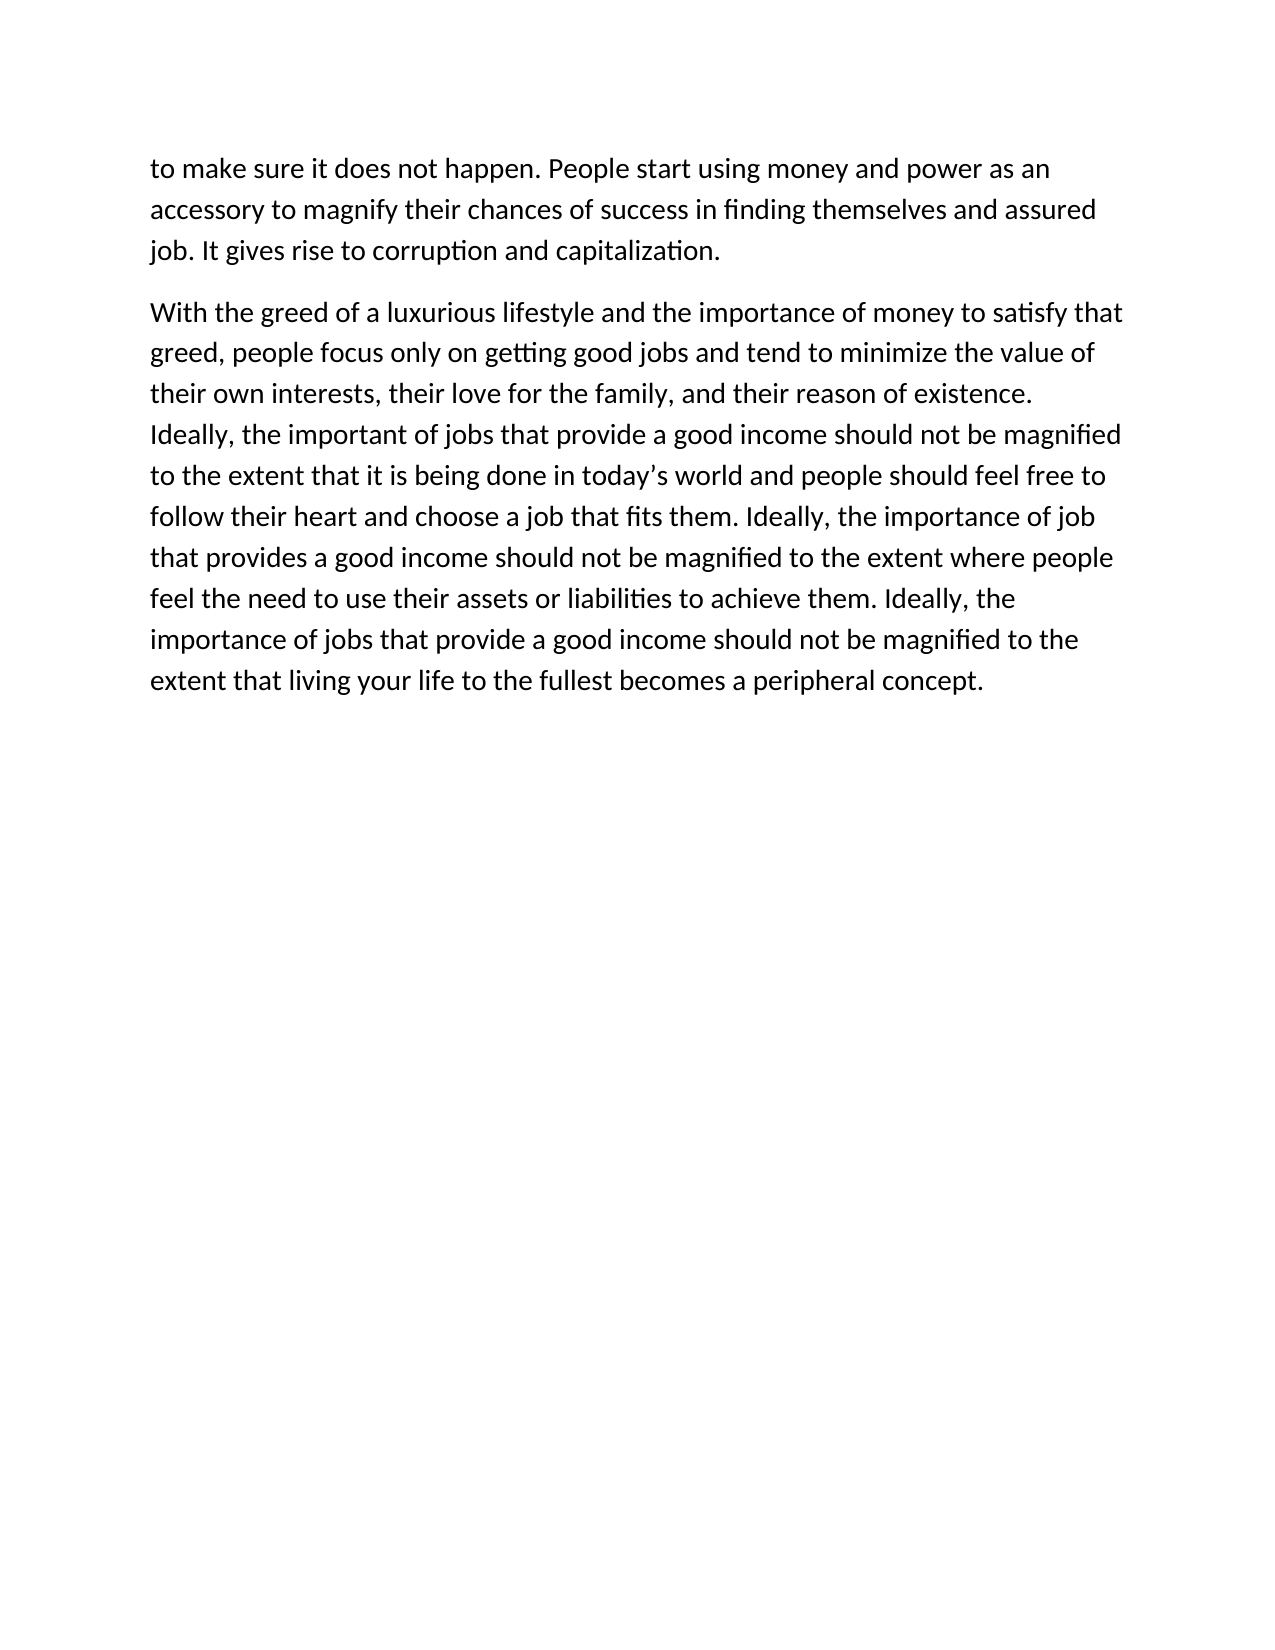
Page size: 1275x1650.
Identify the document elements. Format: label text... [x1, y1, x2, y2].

text With the greed of a luxurious lifestyle and the importance of money to satisfy that greed, people focus only on getting good jobs and tend to minimize the value of their own interests, their love for the family, and their reason of existence. Ideally, the important of jobs that provide a good income should not be magnified to the extent that it is being done in today’s world and people should feel free to follow their heart and choose a job that fits them. Ideally, the importance of job that provides a good income should not be magnified to the extent where people feel the need to use their assets or liabilities to achieve them. Ideally, the importance of jobs that provide a good income should not be magnified to the extent that living your life to the fullest becomes a peripheral concept. [150, 294, 1125, 698]
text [150, 150, 1125, 267]
